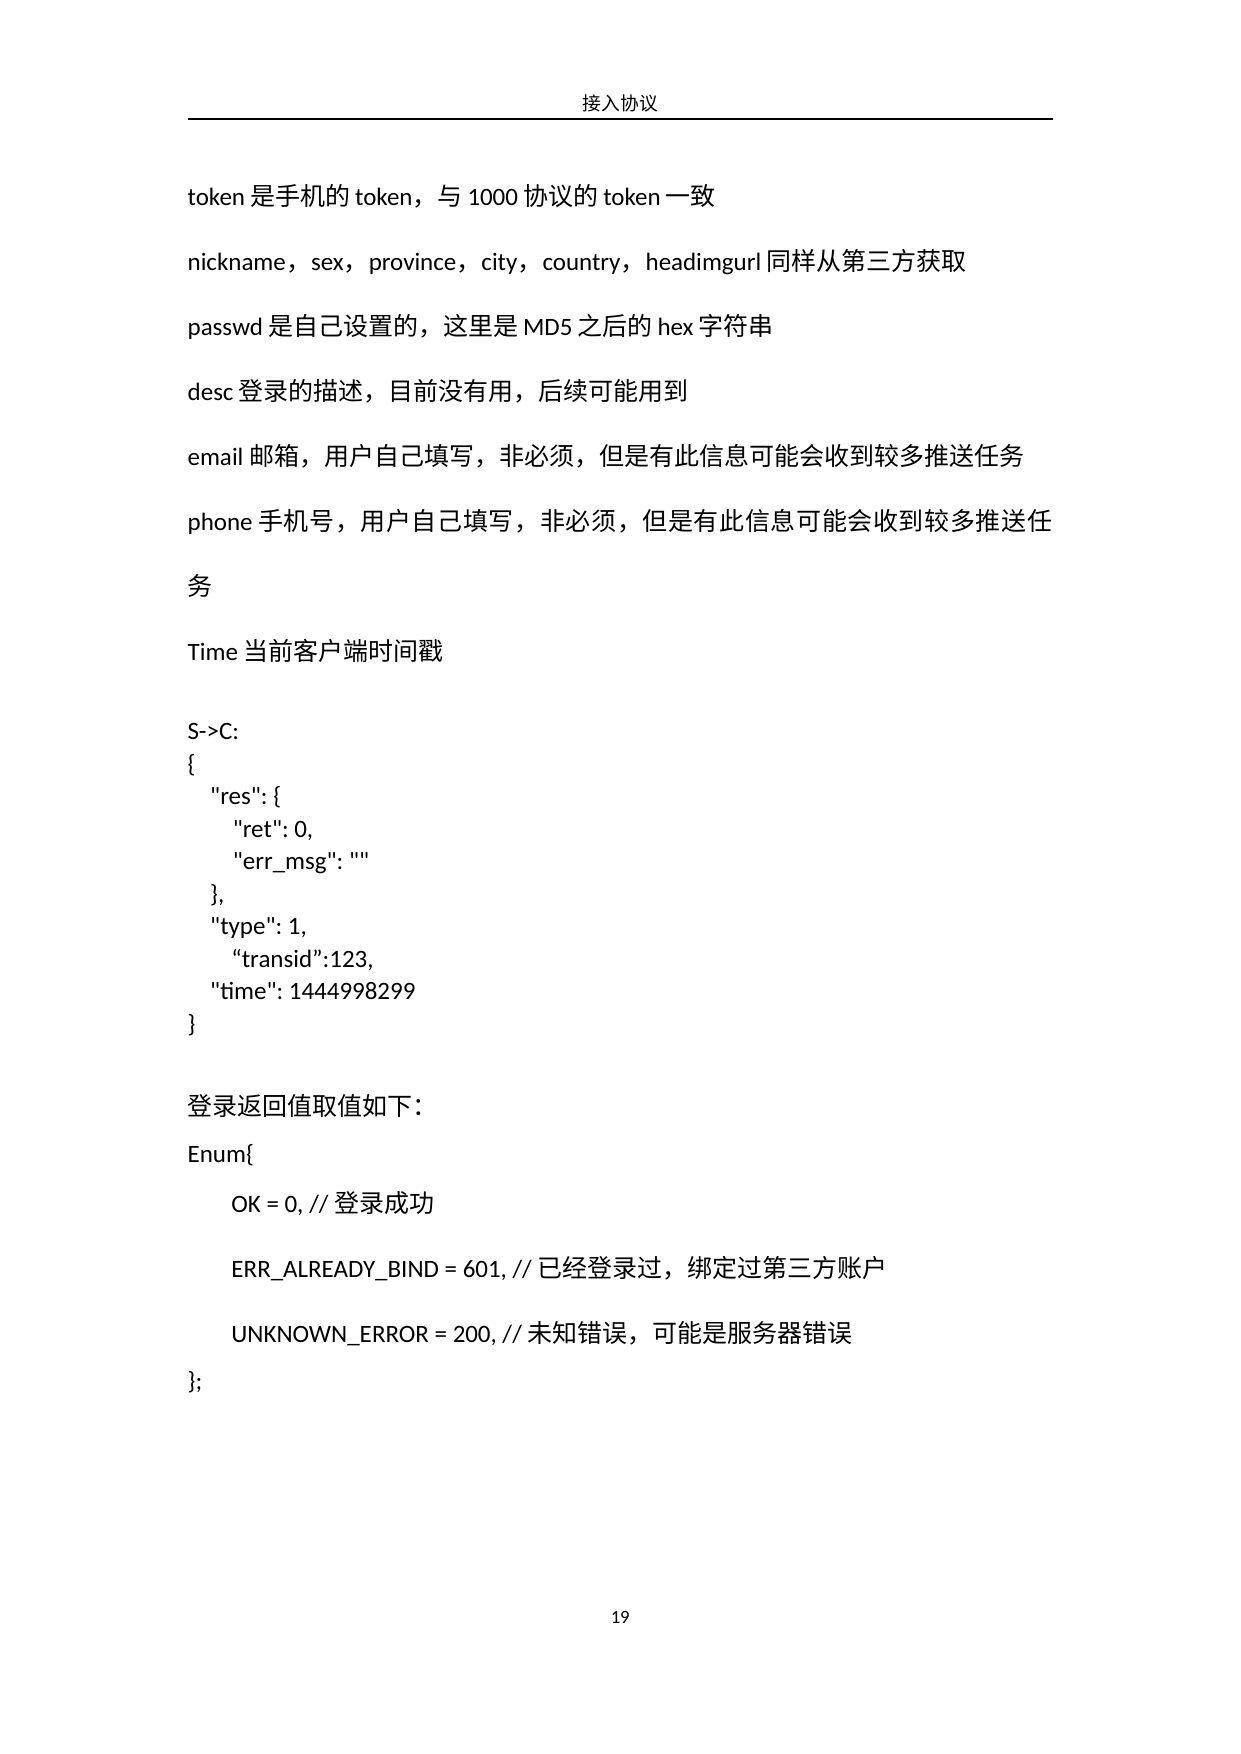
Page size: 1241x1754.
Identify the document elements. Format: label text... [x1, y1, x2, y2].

text }; [187, 1364, 1053, 1397]
text phone手机号，用户自己填写，非必须，但是有此信息可能会收到较多推送任务 [187, 487, 1053, 617]
text "time": 1444998299 [187, 974, 1053, 1007]
text { [187, 747, 1053, 779]
text passwd是自己设置的，这里是MD5之后的hex字符串 [187, 292, 1053, 357]
text ERR_ALREADY_BIND = 601, // 已经登录过，绑定过第三方账户 [187, 1234, 1053, 1299]
text desc登录的描述，目前没有用，后续可能用到 [187, 357, 1053, 422]
text } [187, 1007, 1053, 1039]
text }, [187, 877, 1053, 909]
text token是手机的token，与1000协议的token一致 [187, 162, 1053, 227]
text S->C: [187, 714, 1053, 747]
text nickname，sex，province，city，country，headimgurl同样从第三方获取 [187, 227, 1053, 292]
text Time当前客户端时间戳 [187, 617, 1053, 682]
text UNKNOWN_ERROR = 200, // 未知错误，可能是服务器错误 [187, 1299, 1053, 1364]
text 登录返回值取值如下： [187, 1072, 1053, 1137]
text "err_msg": "" [187, 844, 1053, 877]
text "ret": 0, [187, 812, 1053, 844]
text OK = 0, // 登录成功 [187, 1169, 1053, 1234]
text "res": { [187, 779, 1053, 812]
text Enum{ [187, 1137, 1053, 1169]
text “transid”:123, [187, 942, 1053, 974]
text email 邮箱，用户自己填写，非必须，但是有此信息可能会收到较多推送任务 [187, 422, 1053, 487]
text "type": 1, [187, 909, 1053, 942]
